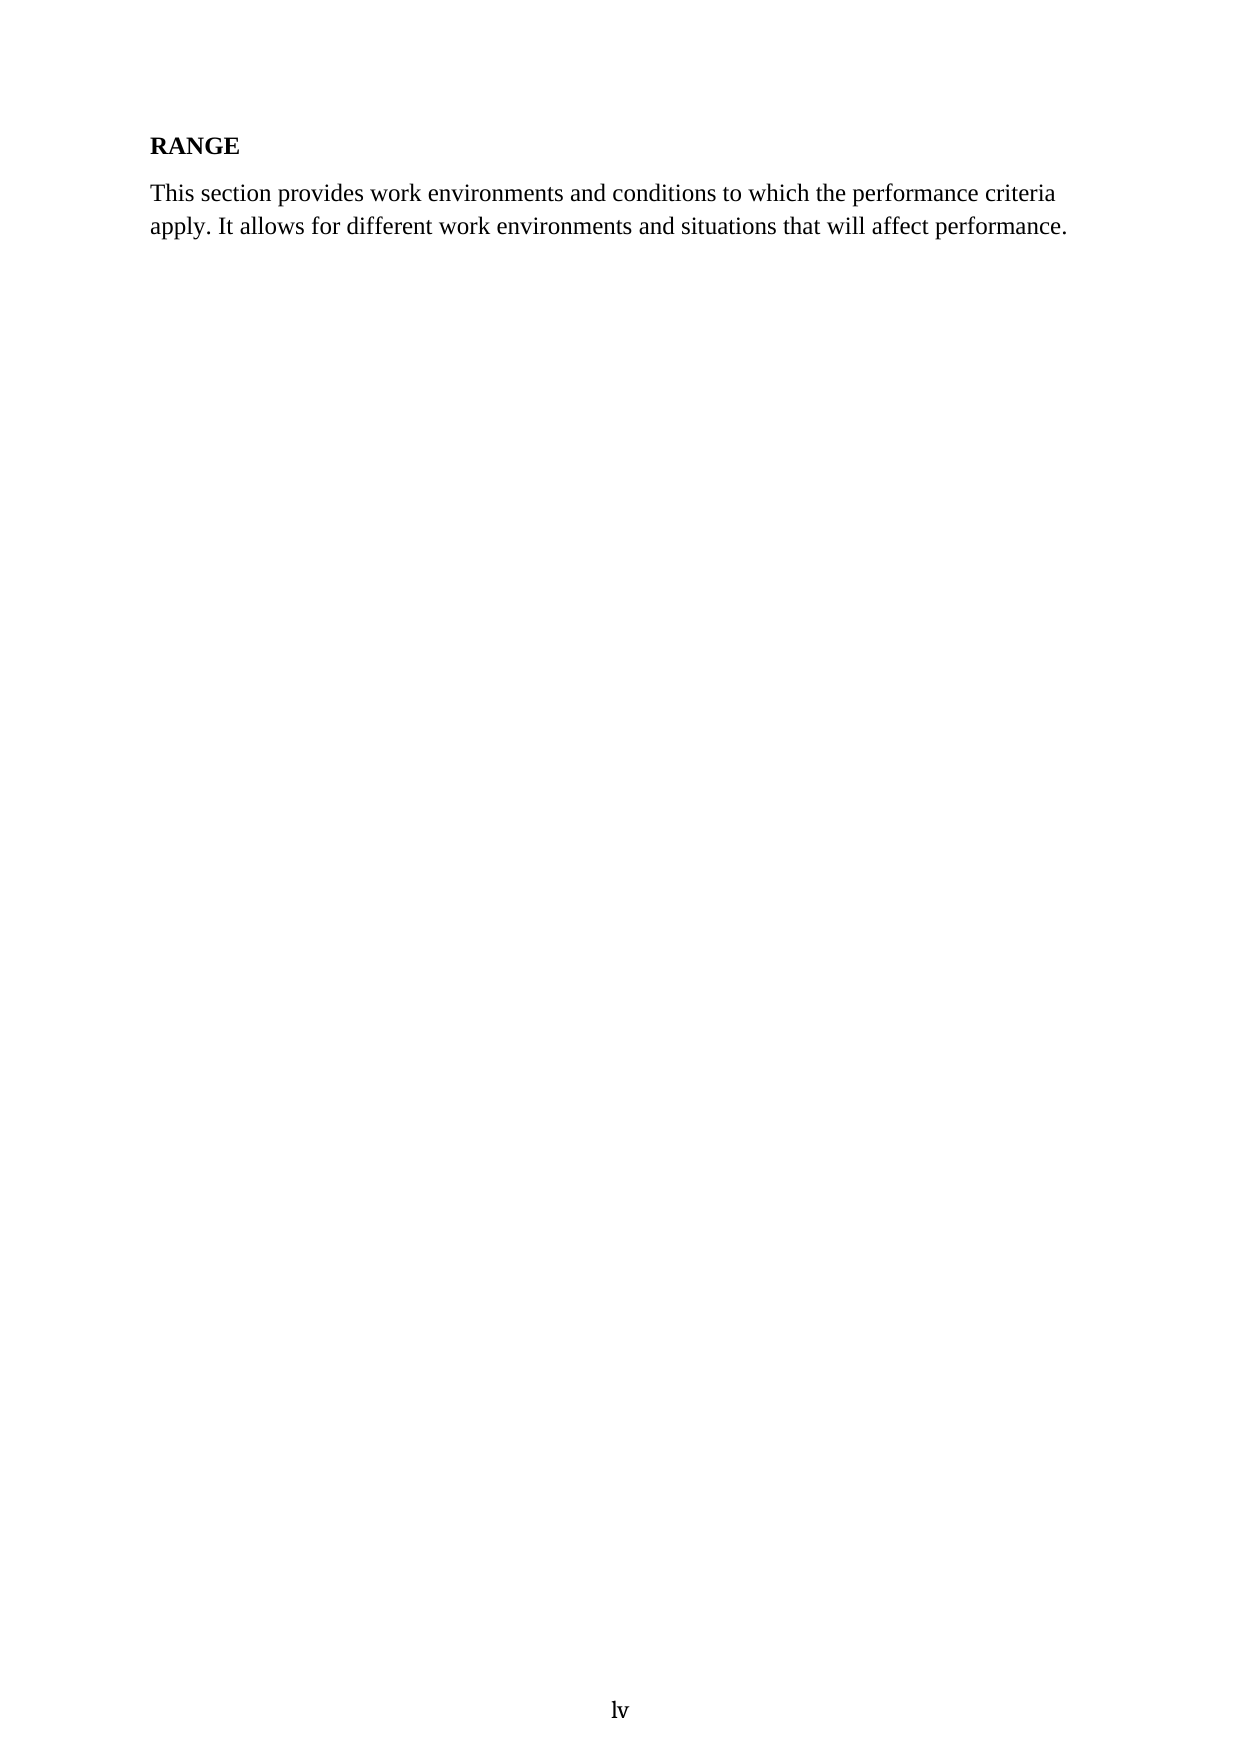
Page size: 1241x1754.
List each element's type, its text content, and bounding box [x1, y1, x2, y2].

text This section provides work environments and conditions to which the performance criteria apply. It allows for different work environments and situations that will affect performance. [150, 178, 1090, 240]
text RANGE [150, 131, 1090, 160]
